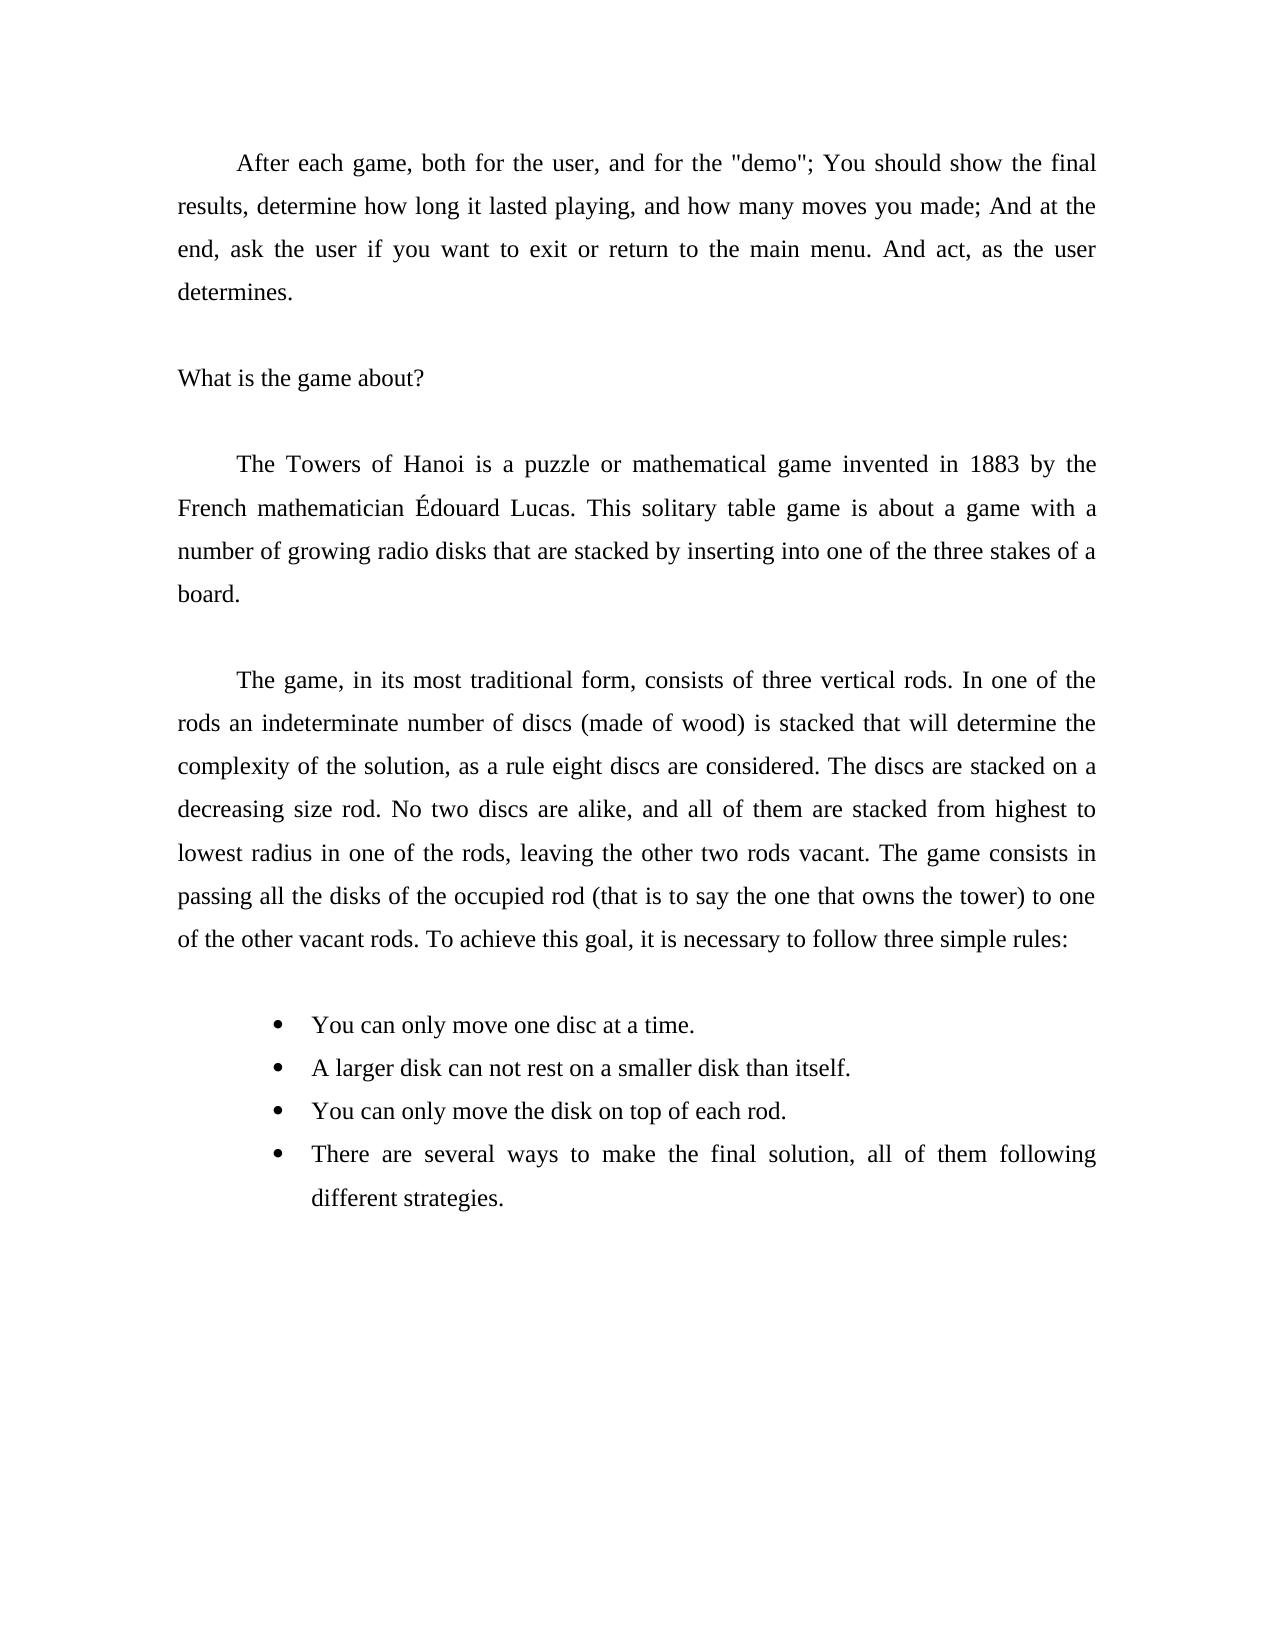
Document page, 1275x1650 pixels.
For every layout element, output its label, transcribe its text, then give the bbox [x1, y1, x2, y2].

text After each game, both for the user, and for the "demo"; You should show the final results, determine how long it lasted playing, and how many moves you made; And at the end, ask the user if you want to exit or return to the main menu. And act, as the user determines. [177, 148, 1098, 306]
list There are several ways to make the final solution, all of them following different strategies. [274, 1139, 1098, 1211]
text What is the game about? [177, 363, 1098, 392]
text The Towers of Hanoi is a puzzle or mathematical game invented in 1883 by the French mathematician Édouard Lucas. This solitary table game is about a game with a number of growing radio disks that are stacked by inserting into one of the three stakes of a board. [177, 449, 1098, 608]
list You can only move the disk on top of each rod. [274, 1096, 1098, 1125]
list A larger disk can not rest on a smaller disk than itself. [274, 1053, 1098, 1082]
text The game, in its most traditional form, consists of three vertical rods. In one of the rods an indeterminate number of discs (made of wood) is stacked that will determine the complexity of the solution, as a rule eight discs are considered. The discs are stacked on a decreasing size rod. No two discs are alike, and all of them are stacked from highest to lowest radius in one of the rods, leaving the other two rods vacant. The game consists in passing all the disks of the occupied rod (that is to say the one that owns the tower) to one of the other vacant rods. To achieve this goal, it is necessary to follow three simple rules: [177, 665, 1098, 953]
list You can only move one disc at a time. [274, 1010, 1098, 1039]
